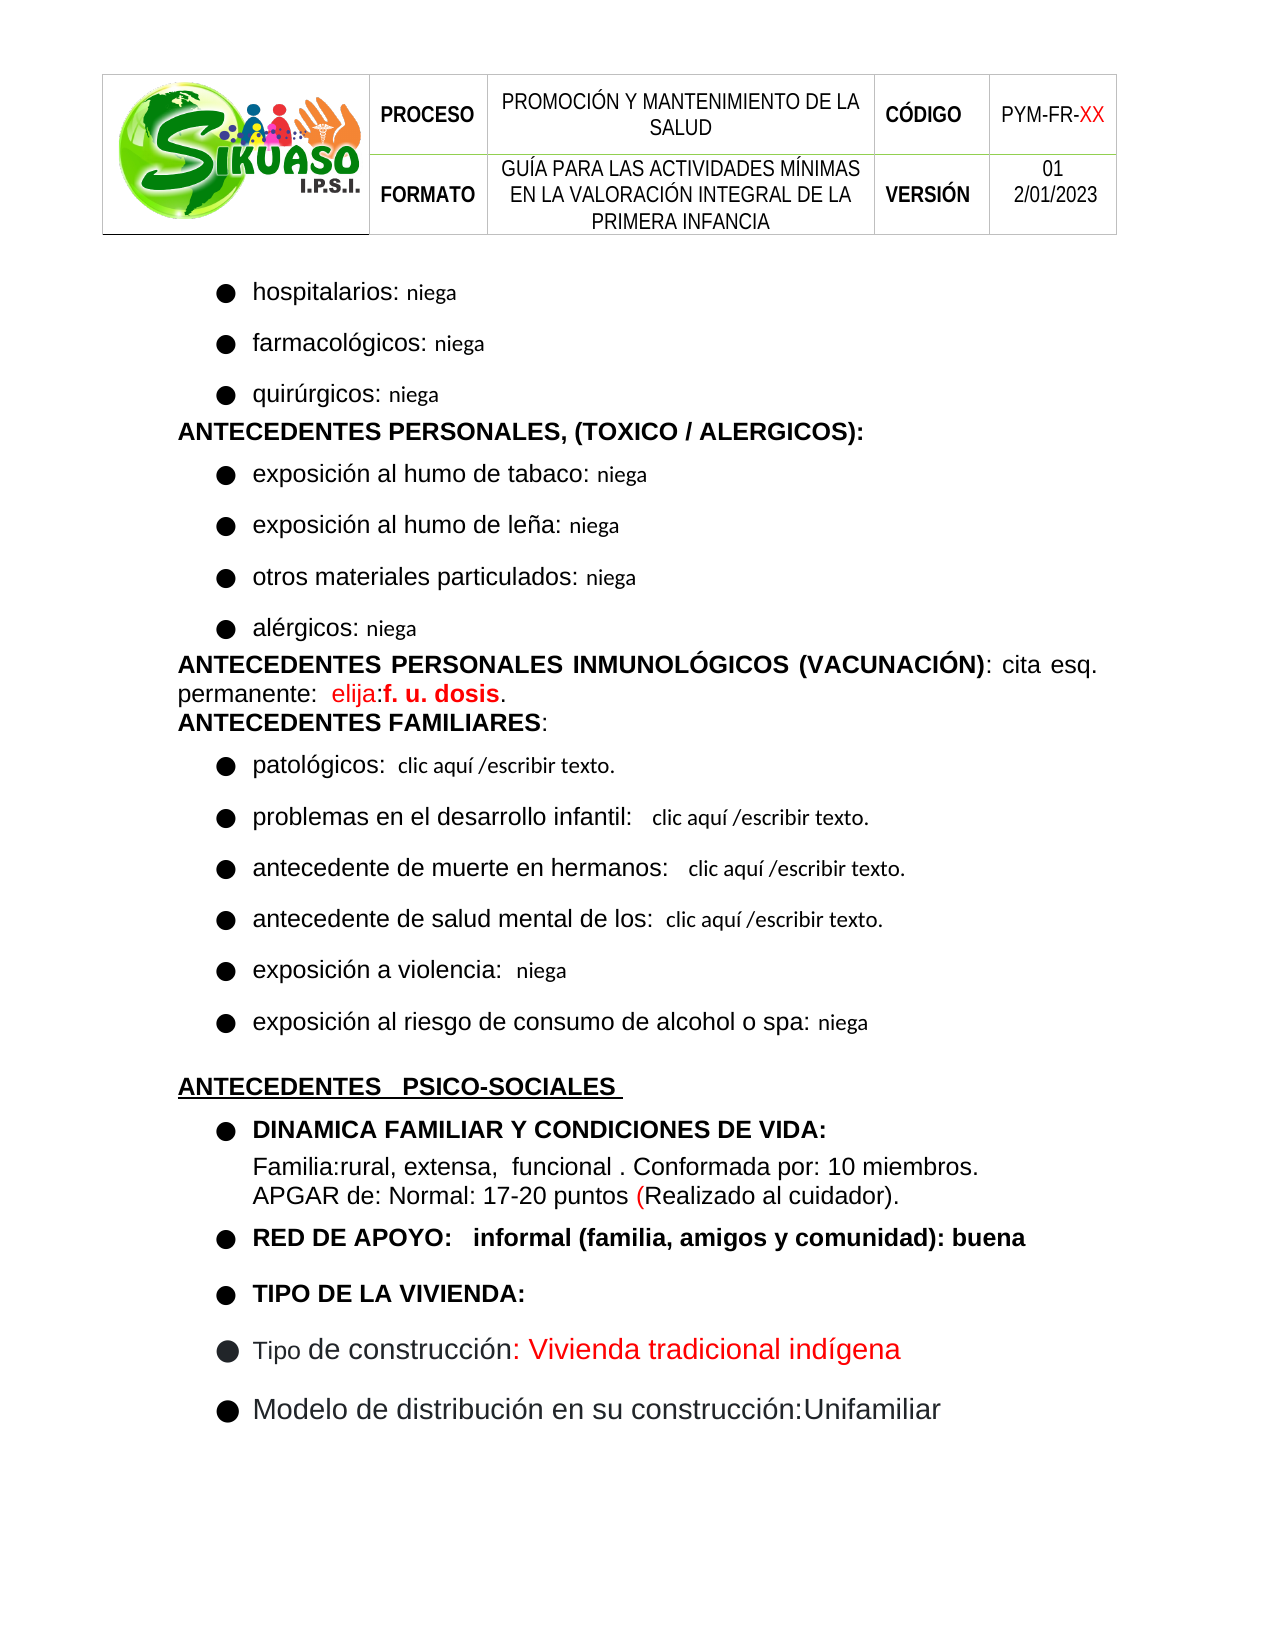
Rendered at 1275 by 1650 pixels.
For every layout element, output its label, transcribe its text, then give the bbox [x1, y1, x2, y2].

list otros materiales particulados: [215, 548, 1098, 599]
list exposición al humo de leña: [215, 497, 1098, 548]
list alérgicos: [215, 599, 1098, 651]
list exposición al humo de tabaco: [215, 446, 1098, 497]
list problemas en el desarrollo infantil: [215, 788, 1098, 839]
list DINAMICA FAMILIAR Y CONDICIONES DE VIDA: [215, 1101, 1098, 1152]
list patológicos: [215, 737, 1098, 788]
list antecedente de muerte en hermanos: [215, 839, 1098, 891]
text ANTECEDENTES PERSONALES INMUNOLÓGICOS (VACUNACIÓN): cita esq. permanente: :. [177, 651, 1098, 708]
picture [118, 82, 363, 219]
list TIPO DE LA VIVIENDA: [215, 1265, 1098, 1316]
list Modelo de distribución en su construcción: [215, 1376, 1098, 1436]
list antecedente de salud mental de los: [215, 891, 1098, 942]
text ANTECEDENTES FAMILIARES: [177, 708, 1098, 737]
text ANTECEDENTES PSICO-SOCIALES [177, 1072, 1098, 1101]
list farmacológicos: [215, 314, 1098, 366]
text ANTECEDENTES PERSONALES, (TOXICO / ALERGICOS): [177, 417, 1098, 446]
list APGAR de: (Realizado al cuidador). [252, 1181, 1098, 1210]
list RED DE APOYO: [215, 1210, 1098, 1261]
list exposición a violencia: [215, 942, 1098, 993]
list hospitalarios: [215, 263, 1098, 314]
list Familia: . Conformada por: 10 miembros. [252, 1152, 1098, 1181]
list Tipo de construcción: [215, 1316, 1098, 1376]
list quirúrgicos: [215, 366, 1098, 417]
list exposición al riesgo de consumo de alcohol o spa: [215, 993, 1098, 1044]
